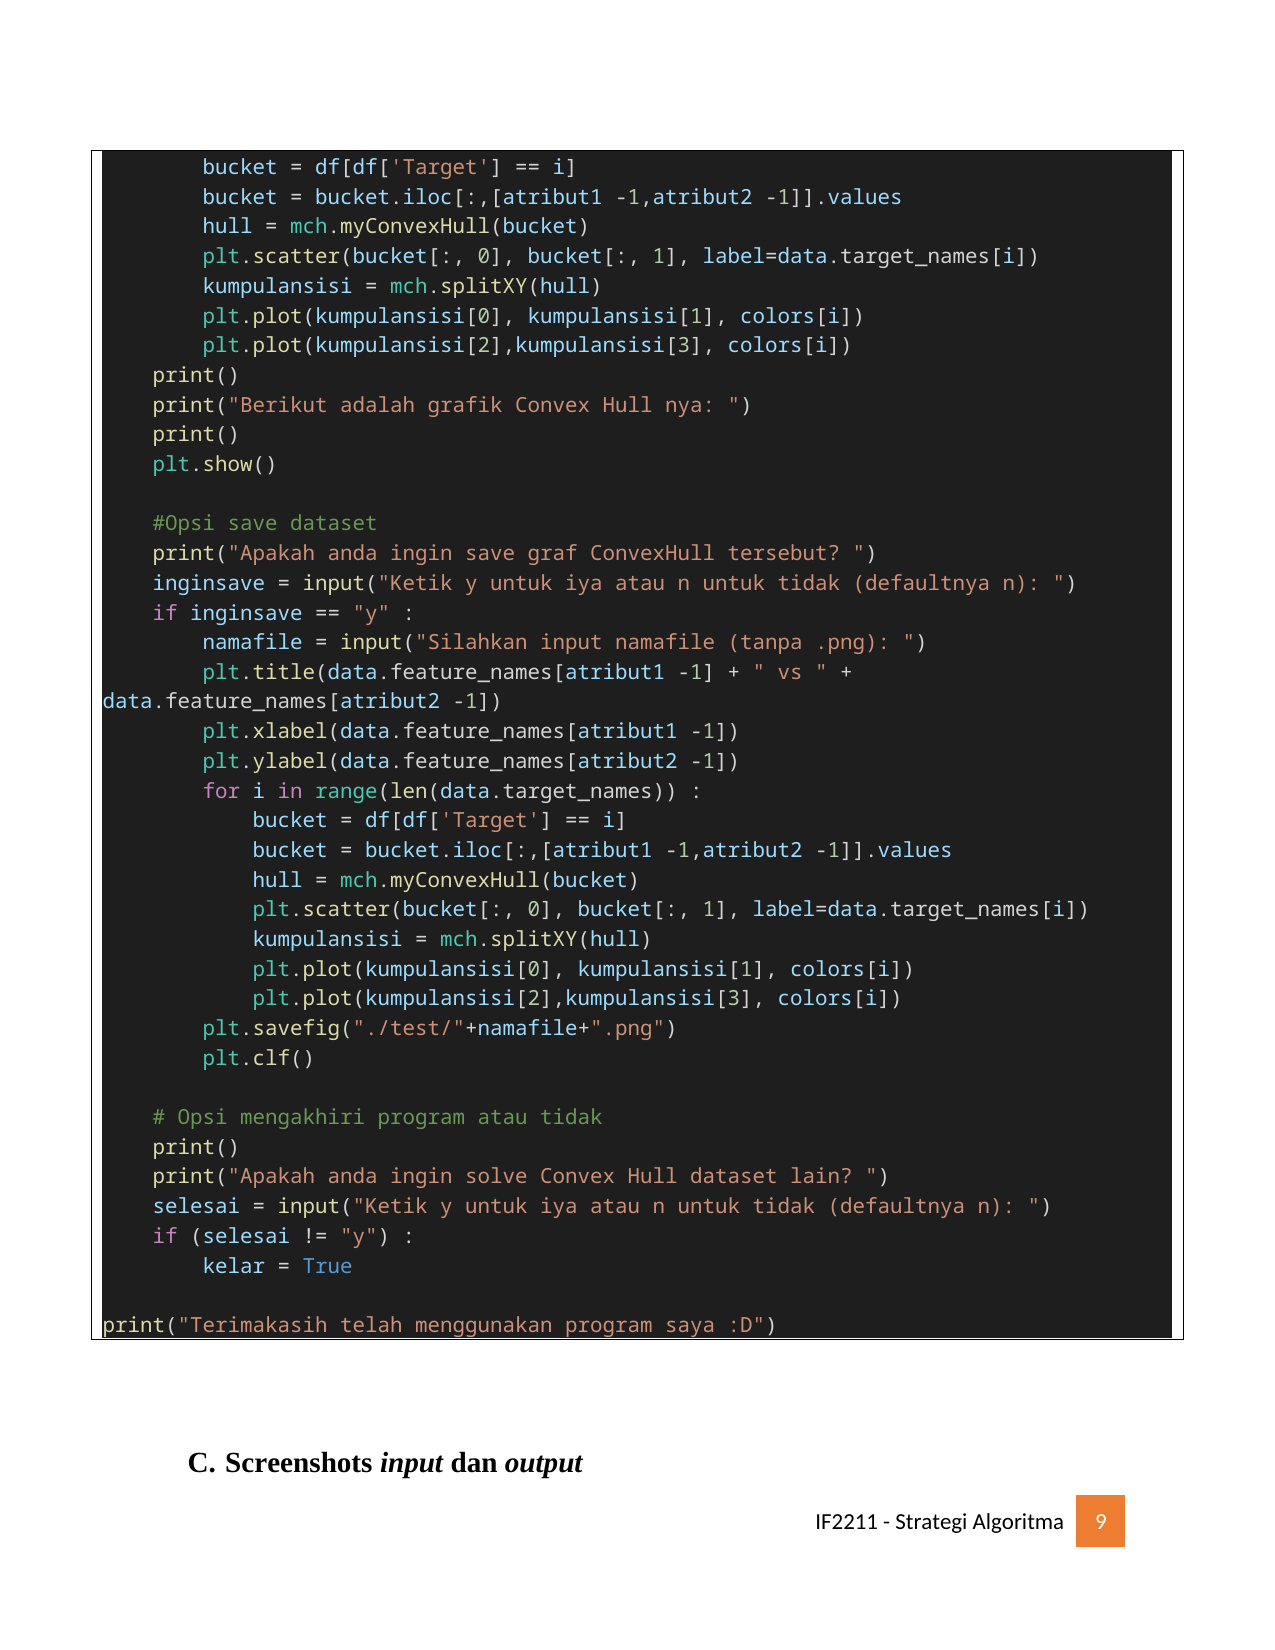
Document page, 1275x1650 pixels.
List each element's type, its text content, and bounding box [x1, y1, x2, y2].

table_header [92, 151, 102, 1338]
list Screenshots input dan output [187, 1445, 1125, 1479]
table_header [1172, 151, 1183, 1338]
